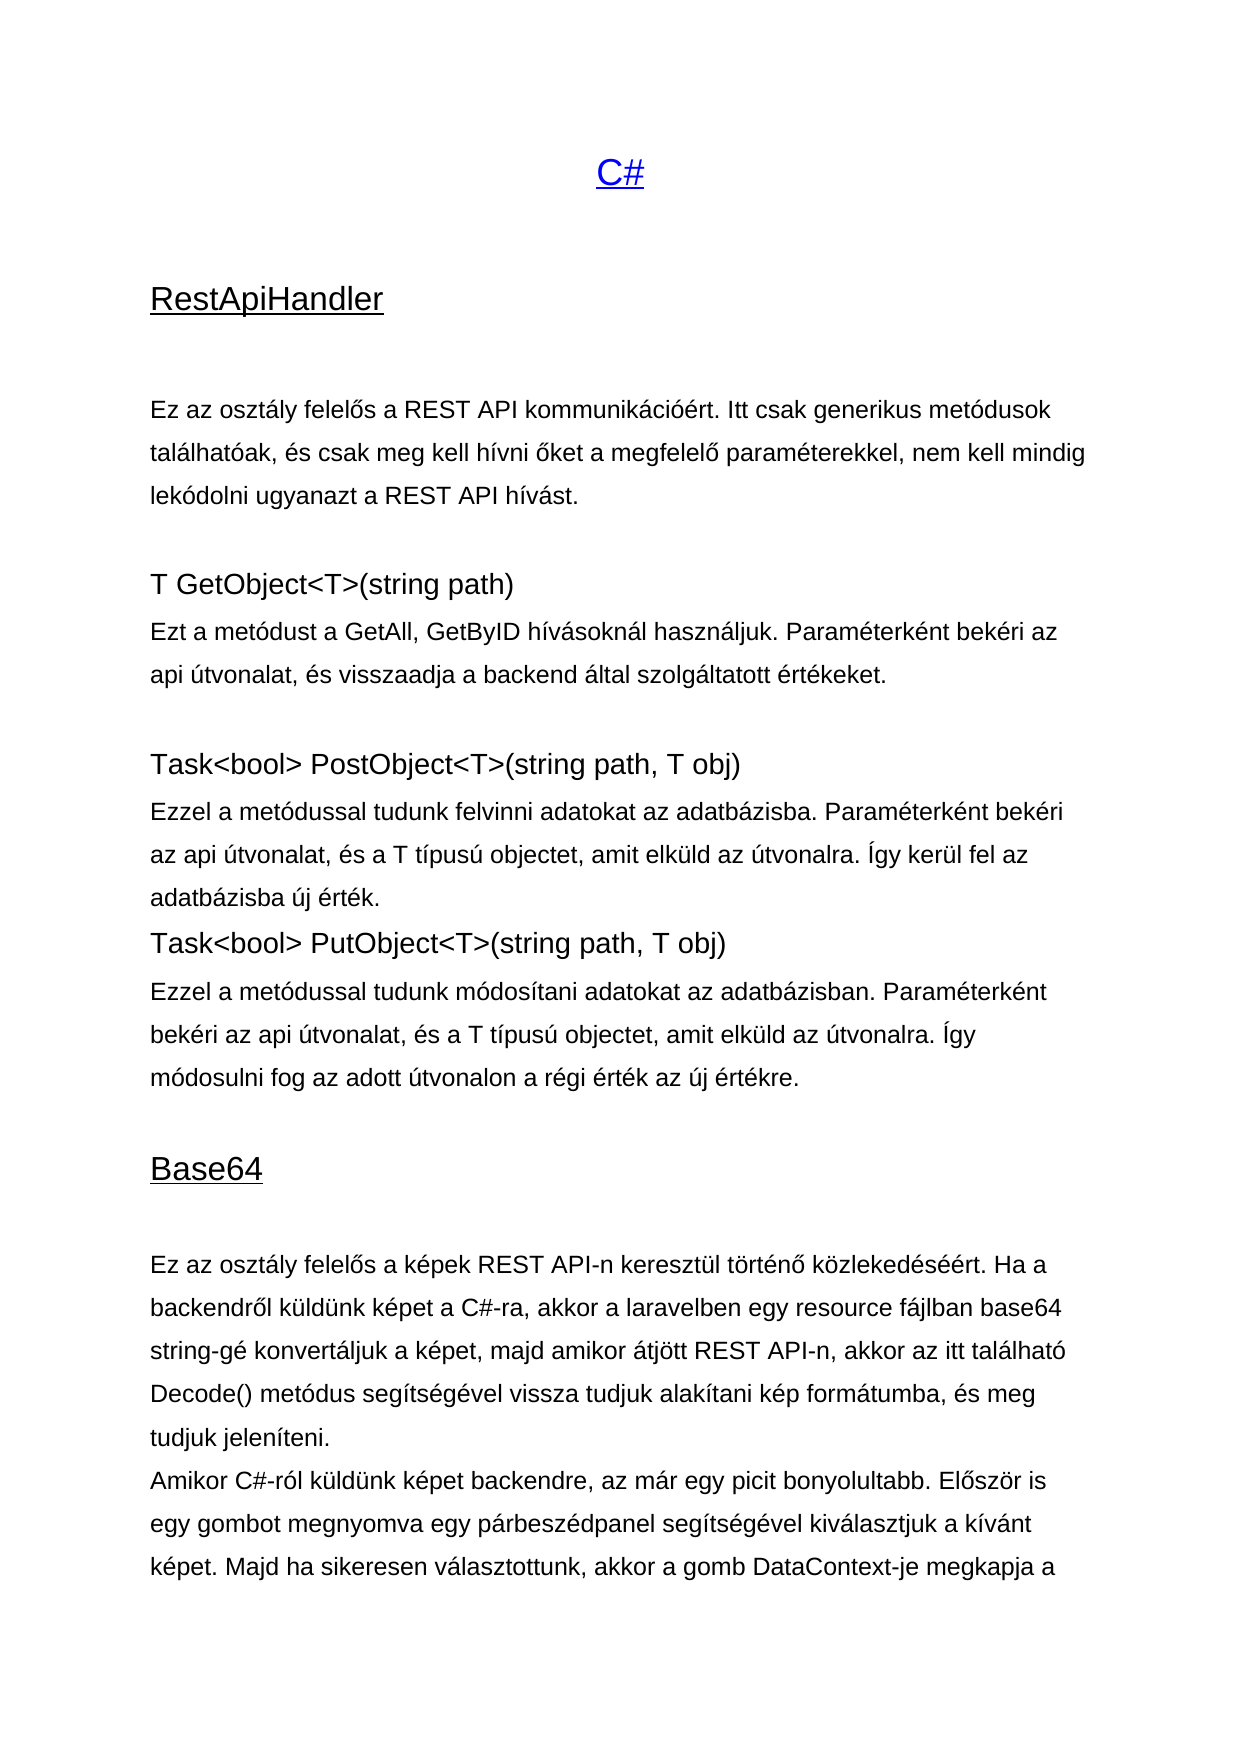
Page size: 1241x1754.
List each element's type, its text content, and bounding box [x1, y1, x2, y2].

text Base64 [150, 1149, 1090, 1188]
text Ezzel a metódussal tudunk felvinni adatokat az adatbázisba. Paraméterként bekéri az api útvonalat, és a T típusú objectet, amit elküld az útvonalra. Így kerül fel az adatbázisba új érték. [150, 797, 1090, 912]
text Ez az osztály felelős a képek REST API-n keresztül történő közlekedéséért. Ha a backendről küldünk képet a C#-ra, akkor a laravelben egy resource fájlban base64 string-gé konvertáljuk a képet, majd amikor átjött REST API-n, akkor az itt található Decode() metódus segítségével vissza tudjuk alakítani kép formátumba, és meg tudjuk jeleníteni. [150, 1250, 1090, 1451]
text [150, 1466, 1090, 1581]
text Ezt a metódust a GetAll, GetByID hívásoknál használjuk. Paraméterként bekéri az api útvonalat, és visszaadja a backend által szolgáltatott értékeket. [150, 617, 1090, 689]
text RestApiHandler [150, 279, 1090, 318]
text Task<bool> PostObject<T>(string path, T obj) [150, 747, 1090, 780]
text Ezzel a metódussal tudunk módosítani adatokat az adatbázisban. Paraméterként bekéri az api útvonalat, és a T típusú objectet, amit elküld az útvonalra. Így módosulni fog az adott útvonalon a régi érték az új értékre. [150, 977, 1090, 1092]
text Ez az osztály felelős a REST API kommunikációért. Itt csak generikus metódusok találhatóak, és csak meg kell hívni őket a megfelelő paraméterekkel, nem kell mindig lekódolni ugyanazt a REST API hívást. [150, 394, 1090, 509]
text Task<bool> PutObject<T>(string path, T obj) [150, 926, 1090, 960]
text C# [150, 150, 1090, 193]
text T GetObject<T>(string path) [150, 567, 1090, 601]
